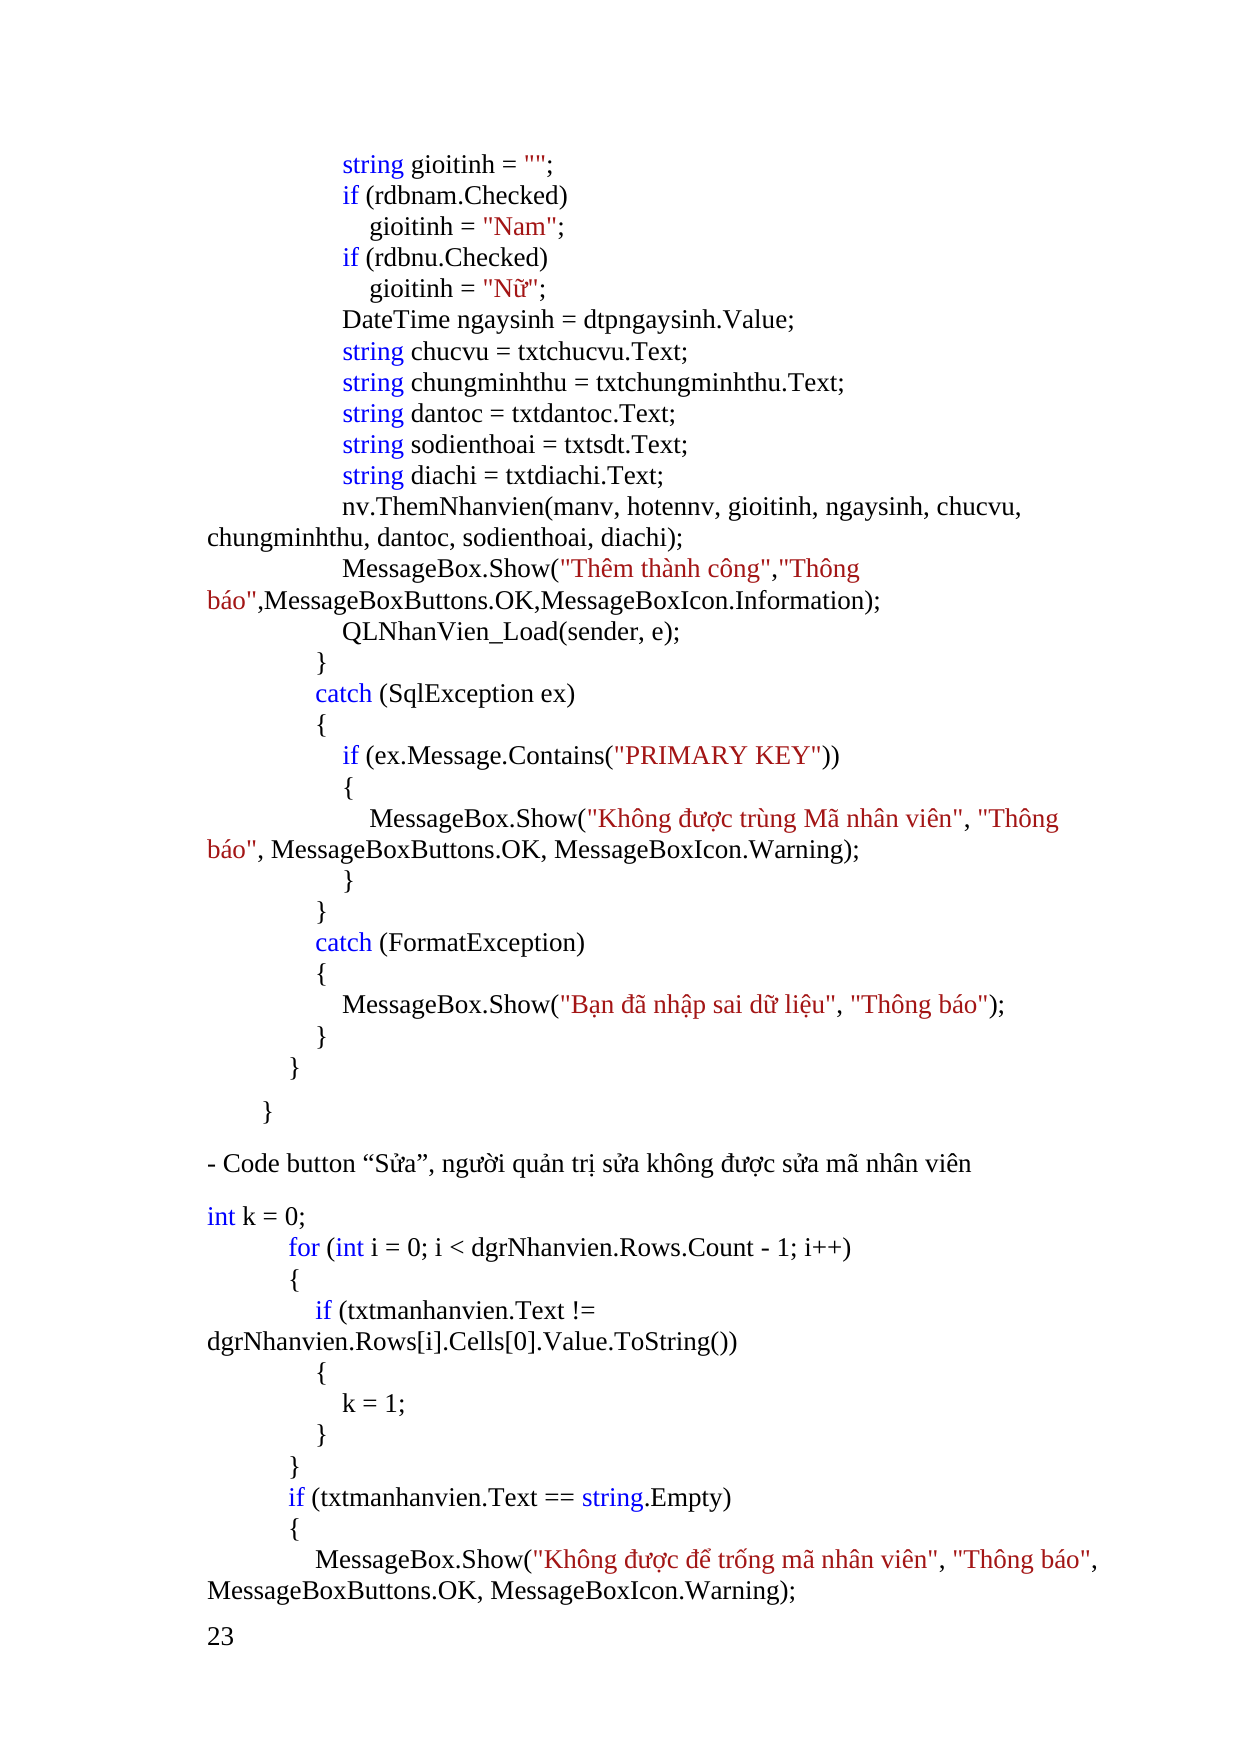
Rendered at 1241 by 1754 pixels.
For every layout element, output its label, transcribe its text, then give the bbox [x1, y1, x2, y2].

text } [207, 646, 1122, 677]
text string sodienthoai = txtsdt.Text; [207, 428, 1122, 459]
text string chungminhthu = txtchungminhthu.Text; [207, 366, 1122, 397]
text if (txtmanhanvien.Text == string.Empty) [207, 1481, 1122, 1512]
text nv.ThemNhanvien(manv, hotennv, gioitinh, ngaysinh, chucvu, chungminhthu, dantoc, sodienthoai, diachi); [207, 490, 1122, 553]
text if (ex.Message.Contains("PRIMARY KEY")) [207, 739, 1122, 771]
text { [207, 1512, 1122, 1543]
text string chucvu = txtchucvu.Text; [207, 334, 1122, 366]
text MessageBox.Show("Bạn đã nhập sai dữ liệu", "Thông báo"); [207, 989, 1122, 1020]
text } [207, 864, 1122, 895]
text catch (SqlException ex) [207, 677, 1122, 708]
text if (txtmanhanvien.Text != dgrNhanvien.Rows[i].Cells[0].Value.ToString()) [207, 1294, 1122, 1356]
text string gioitinh = ""; [207, 148, 1122, 179]
text DateTime ngaysinh = dtpngaysinh.Value; [207, 303, 1122, 334]
text k = 1; [207, 1387, 1122, 1418]
text gioitinh = "Nam"; [207, 210, 1122, 241]
text string diachi = txtdiachi.Text; [207, 459, 1122, 490]
text MessageBox.Show("Thêm thành công","Thông báo",MessageBoxButtons.OK,MessageBoxIcon.Information); [207, 553, 1122, 615]
text } [207, 895, 1122, 926]
text int k = 0; [207, 1200, 1122, 1232]
text string dantoc = txtdantoc.Text; [207, 397, 1122, 428]
text - Code button “Sửa”, người quản trị sửa không được sửa mã nhân viên [207, 1147, 1122, 1179]
text } [207, 1418, 1122, 1449]
text if (rdbnu.Checked) [207, 241, 1122, 272]
text gioitinh = "Nữ"; [207, 272, 1122, 303]
text } [207, 1449, 1122, 1481]
text MessageBox.Show("Không được để trống mã nhân viên", "Thông báo", MessageBoxButtons.OK, MessageBoxIcon.Warning); [207, 1543, 1122, 1605]
text { [207, 1356, 1122, 1387]
text { [207, 1263, 1122, 1294]
text } [207, 1051, 1122, 1082]
text { [207, 771, 1122, 802]
text } [207, 1020, 1122, 1051]
text { [207, 957, 1122, 989]
text QLNhanVien_Load(sender, e); [207, 615, 1122, 646]
text } [207, 1094, 1122, 1126]
text { [207, 708, 1122, 739]
text if (rdbnam.Checked) [207, 179, 1122, 210]
text catch (FormatException) [207, 926, 1122, 957]
text for (int i = 0; i < dgrNhanvien.Rows.Count - 1; i++) [207, 1232, 1122, 1263]
text MessageBox.Show("Không được trùng Mã nhân viên", "Thông báo", MessageBoxButtons.OK, MessageBoxIcon.Warning); [207, 802, 1122, 864]
